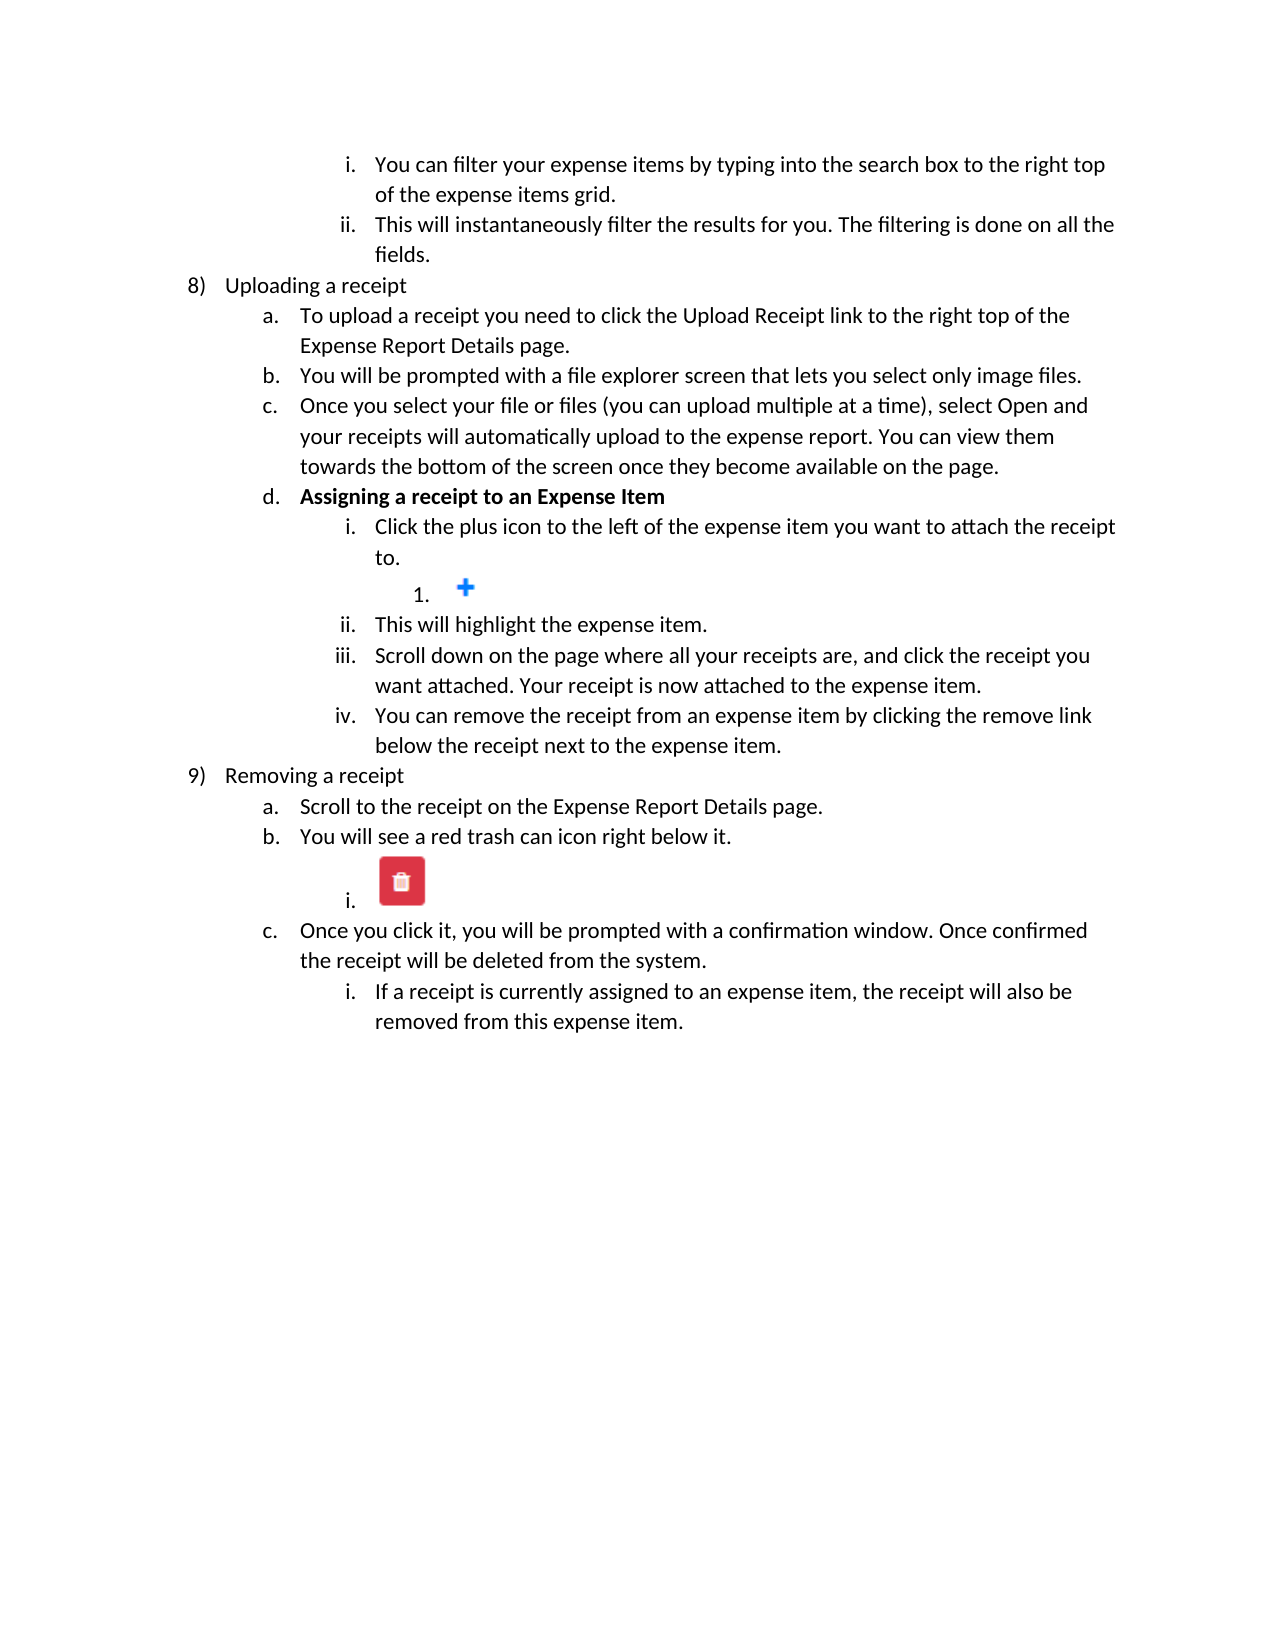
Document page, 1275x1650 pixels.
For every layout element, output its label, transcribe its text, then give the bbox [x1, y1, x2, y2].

list Once you click it, you will be prompted with a confirmation window. Once confirmed the receipt will be deleted from the system. [262, 916, 1125, 974]
list Assigning a receipt to an Expense Item [262, 482, 1125, 510]
list You can filter your expense items by typing into the search box to the right top of the expense items grid. [356, 150, 1125, 208]
list You can remove the receipt from an expense item by clicking the remove link below the receipt next to the expense item. [356, 701, 1125, 759]
list To upload a receipt you need to click the Upload Receipt link to the right top of the Expense Report Details page. [262, 301, 1125, 359]
list Uploading a receipt [187, 271, 1125, 299]
list Scroll down on the page where all your receipts are, and click the receipt you want attached. Your receipt is now attached to the expense item. [356, 641, 1125, 699]
list Scroll to the receipt on the Expense Report Details page. [262, 792, 1125, 820]
list Once you select your file or files (you can upload multiple at a time), select Open and your receipts will automatically upload to the expense report. You can view them towards the bottom of the screen once they become available on the page. [262, 392, 1125, 480]
list If a receipt is currently assigned to an expense item, the receipt will also be removed from this expense item. [356, 977, 1125, 1035]
picture [450, 572, 483, 603]
list You will be prompted with a file explorer screen that lets you select only image files. [262, 361, 1125, 389]
list You will see a red trash can icon right below it. [262, 822, 1125, 850]
picture [375, 852, 430, 909]
list Removing a receipt [187, 762, 1125, 789]
list This will highlight the expense item. [356, 611, 1125, 638]
list Click the plus icon to the left of the expense item you want to attach the receipt to. [356, 512, 1125, 571]
list This will instantaneously filter the results for you. The filtering is done on all the fields. [356, 210, 1125, 269]
